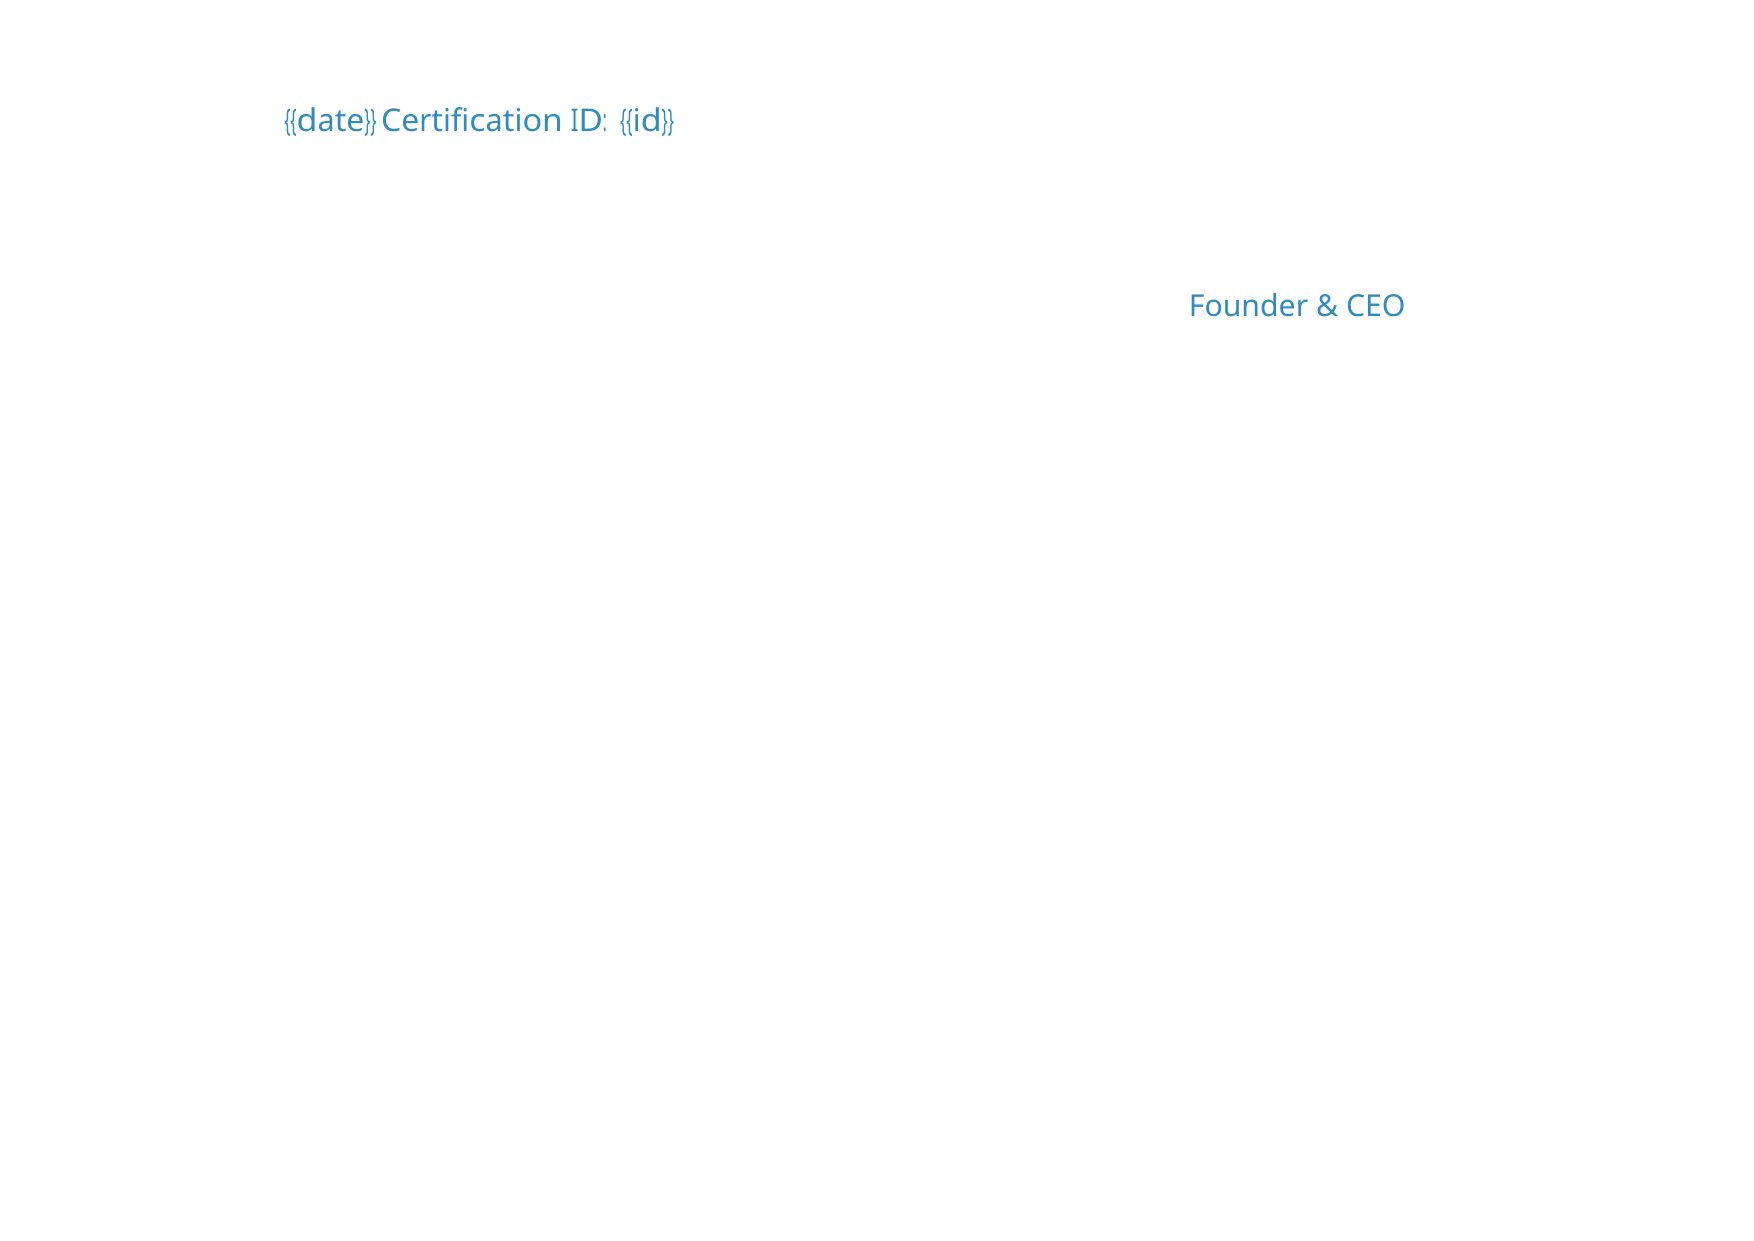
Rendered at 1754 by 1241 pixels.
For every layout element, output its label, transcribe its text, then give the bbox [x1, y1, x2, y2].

text Founder & CEO [1189, 284, 1521, 325]
text Certification Date: {{date}} Certification ID: {{id}} [284, 98, 694, 141]
